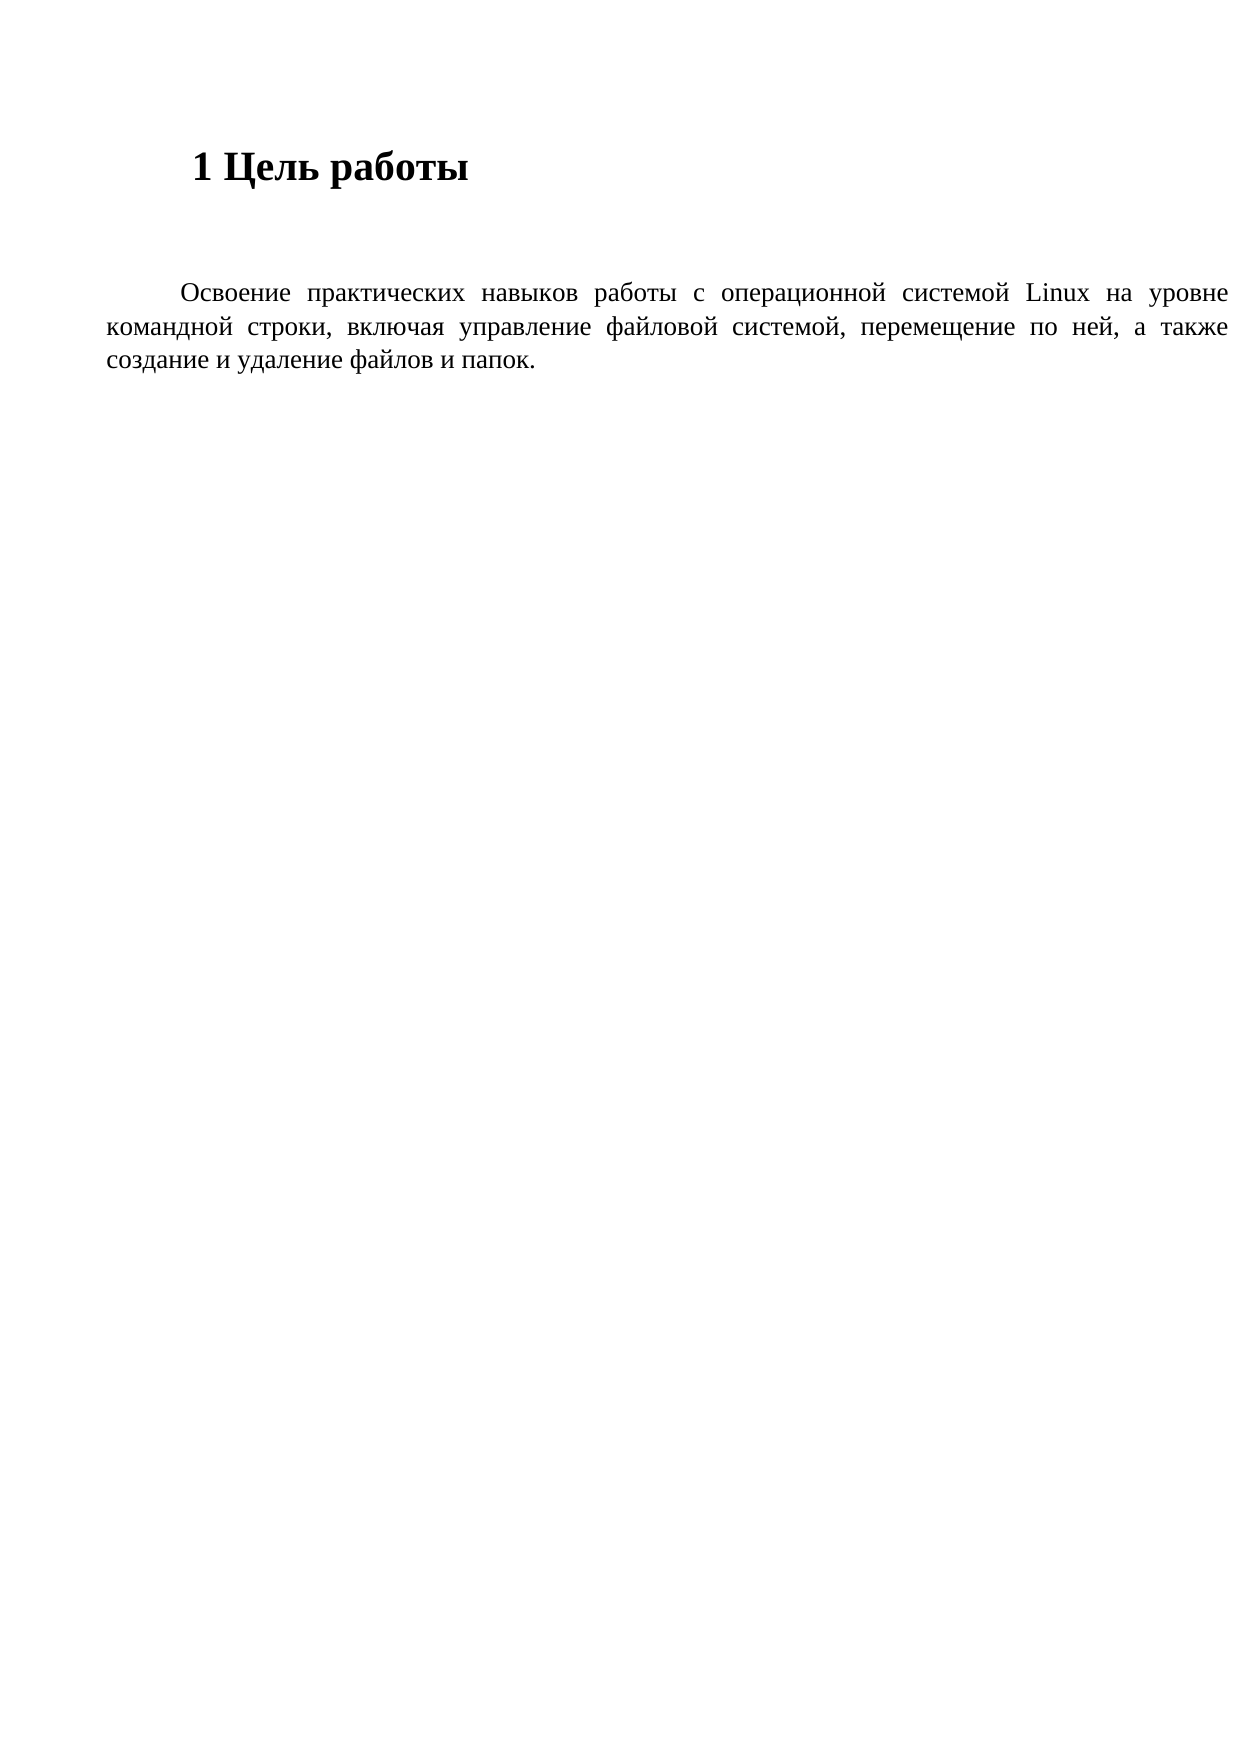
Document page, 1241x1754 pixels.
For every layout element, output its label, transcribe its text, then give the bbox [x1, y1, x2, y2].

subtitle Цель работы [192, 141, 1230, 189]
text Освоение практических навыков работы с операционной системой Linux на уровне командной строки, включая управление файловой системой, перемещение по ней, а также создание и удаление файлов и папок. [106, 275, 1230, 375]
